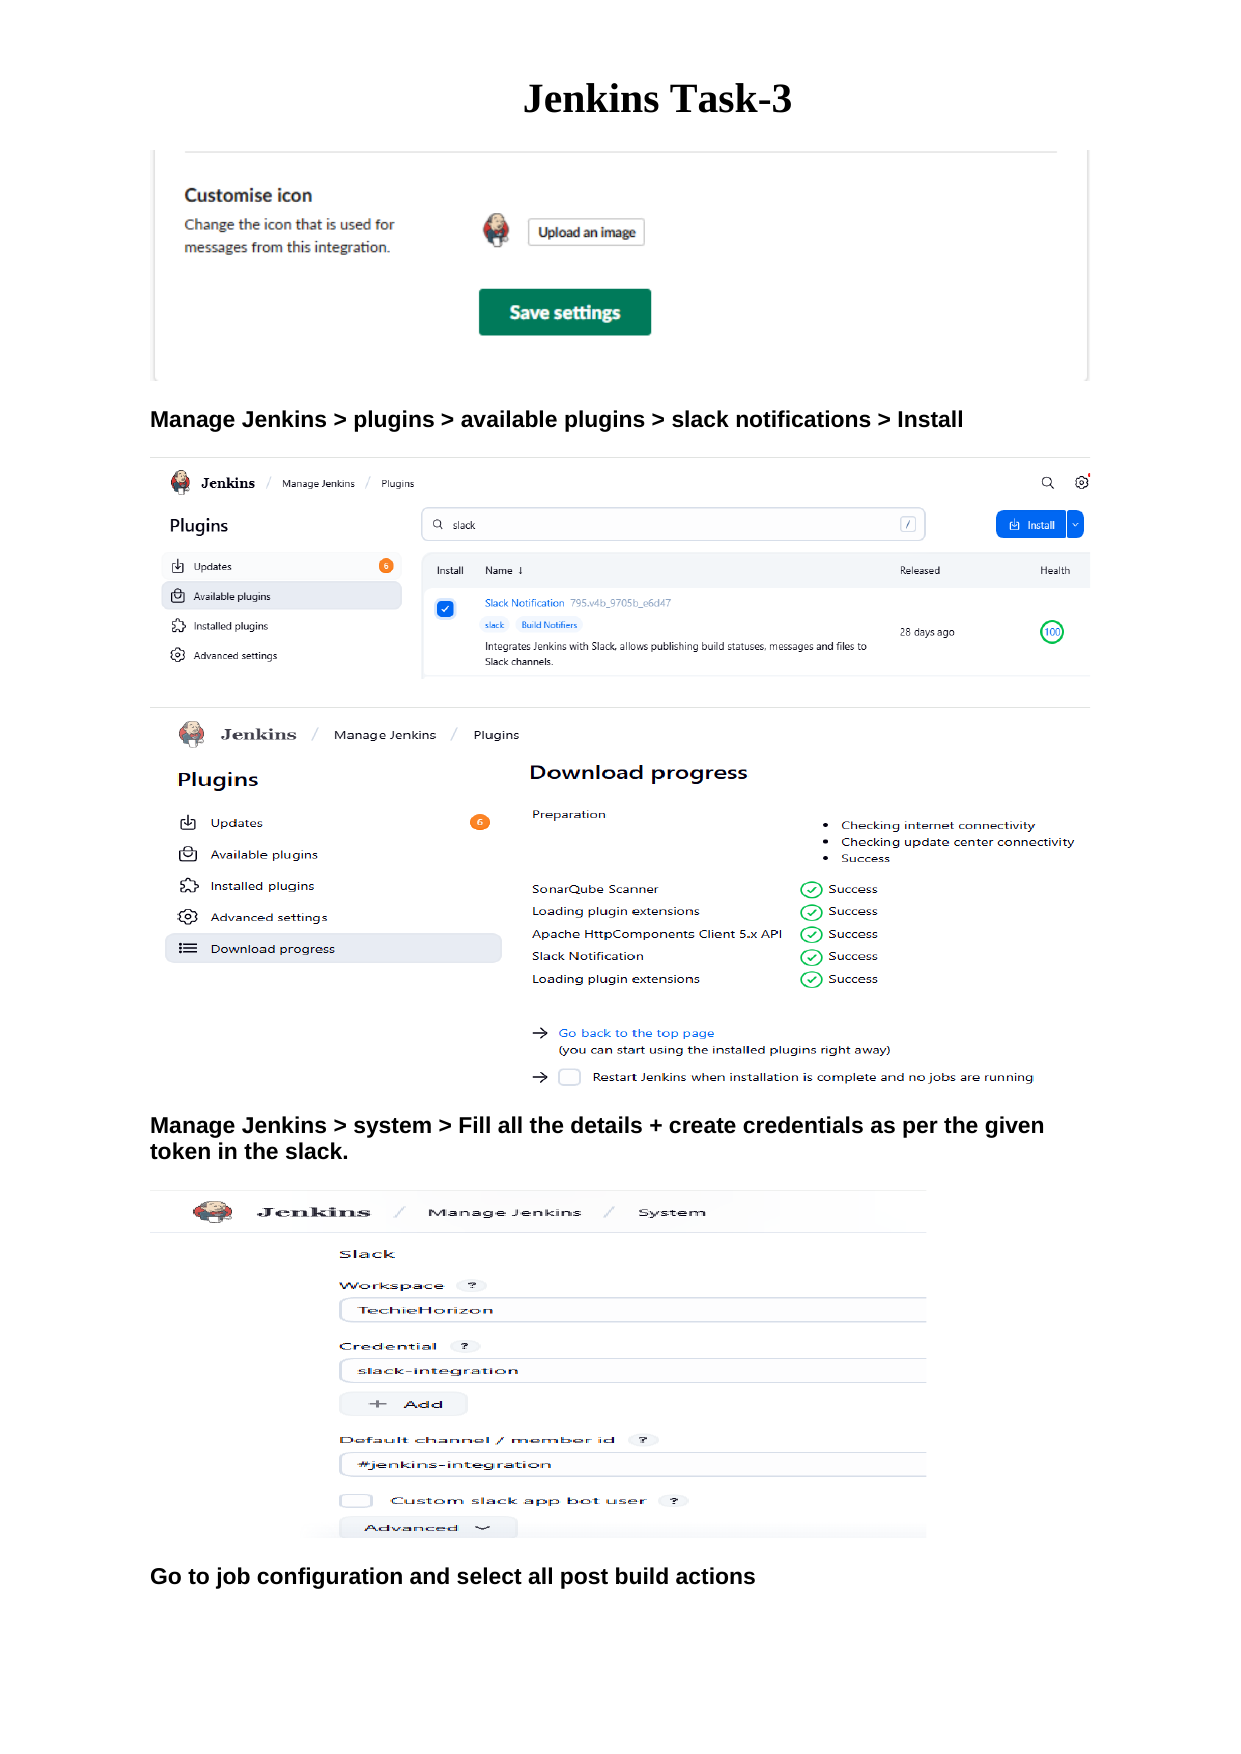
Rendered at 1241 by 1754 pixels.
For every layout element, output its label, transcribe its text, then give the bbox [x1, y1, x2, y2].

picture [150, 457, 1091, 679]
text Manage Jenkins > plugins > available plugins > slack notifications > Install [150, 406, 1090, 432]
picture [150, 150, 1091, 381]
text Go to job configuration and select all post build actions [150, 1563, 1090, 1589]
picture [150, 1189, 927, 1538]
text Manage Jenkins > system > Fill all the details + create credentials as per the given token in the slack. [150, 1112, 1090, 1164]
picture [150, 703, 1091, 1087]
